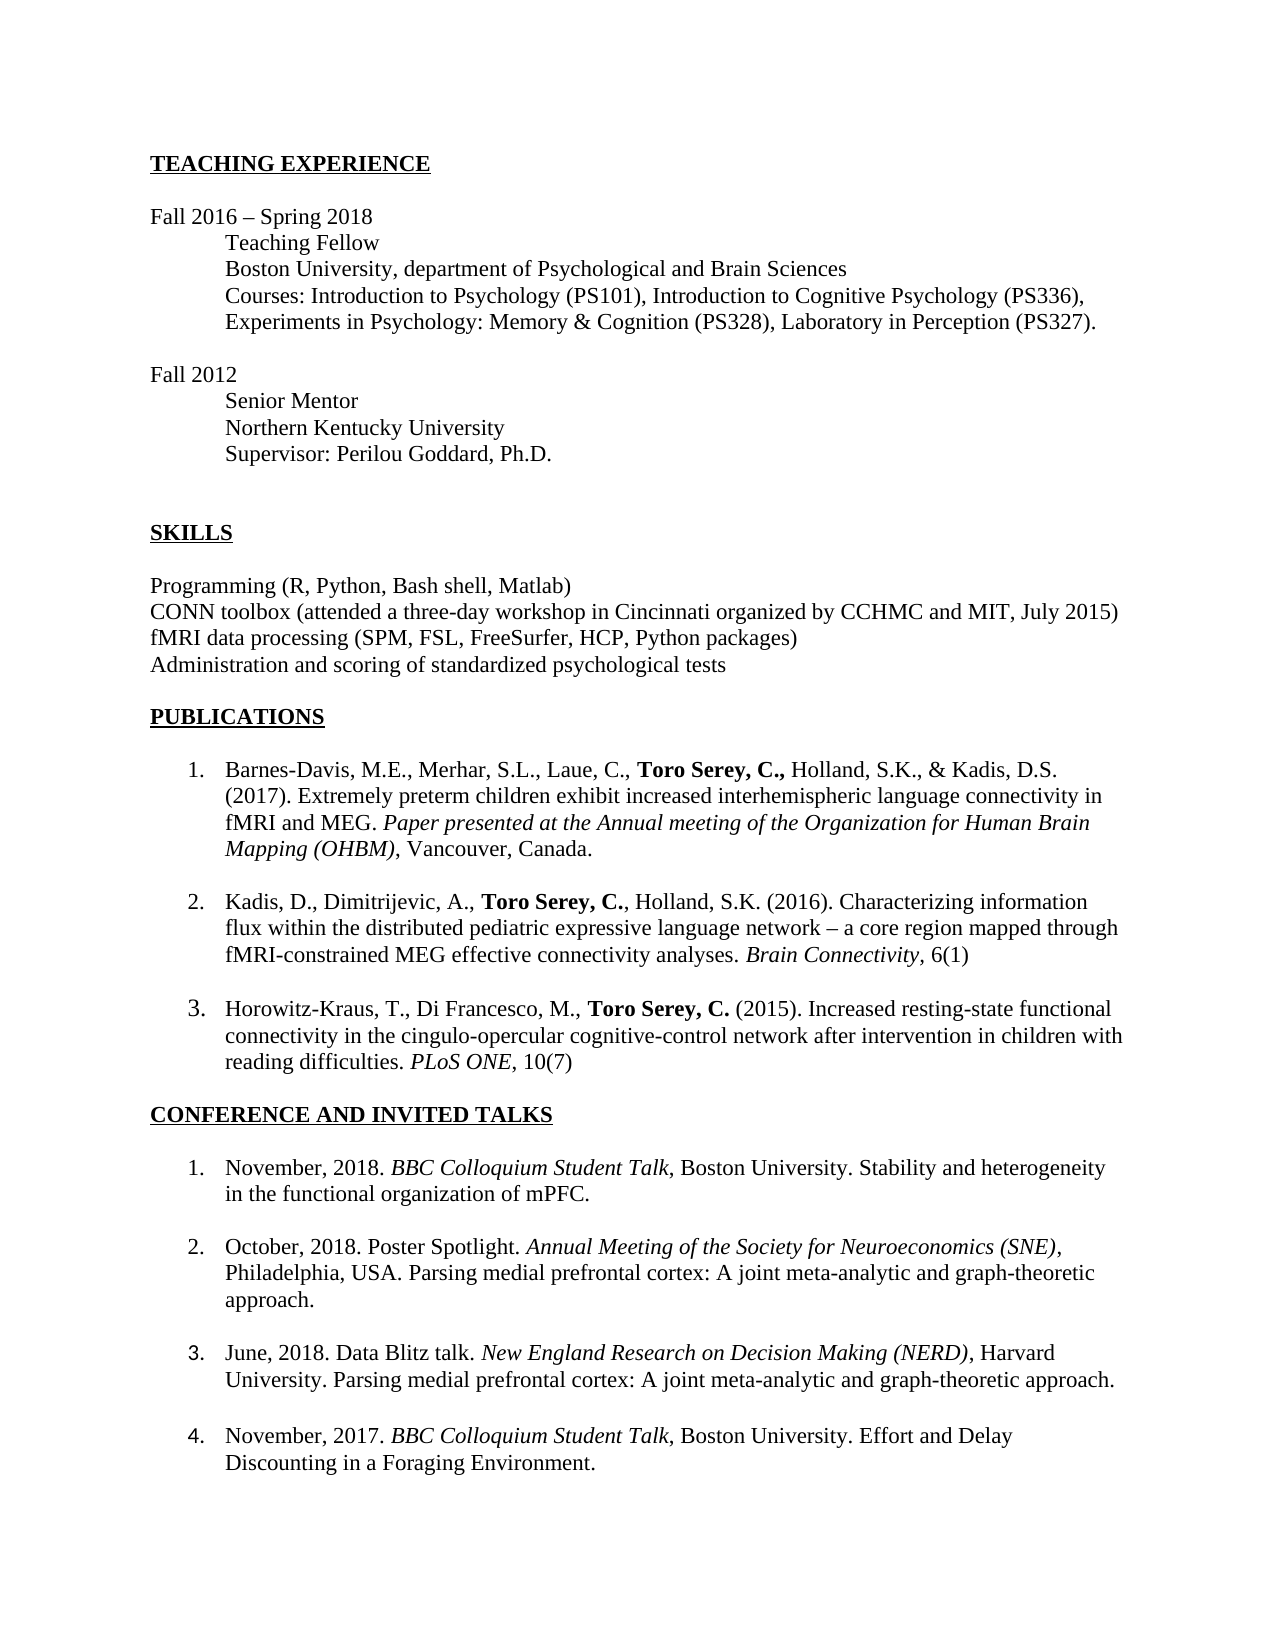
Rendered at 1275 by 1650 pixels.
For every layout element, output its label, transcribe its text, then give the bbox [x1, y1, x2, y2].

list Kadis, D., Dimitrijevic, A., Toro Serey, C., Holland, S.K. (2016). Characterizing information flux within the distributed pediatric expressive language network – a core region mapped through fMRI-constrained MEG effective connectivity analyses. Brain Connectivity, 6(1) [187, 888, 1125, 967]
text Fall 2016 – Spring 2018 [150, 203, 1125, 229]
list November, 2017. BBC Colloquium Student Talk, Boston University. Effort and Delay Discounting in a Foraging Environment. [187, 1421, 1125, 1475]
text Boston University, department of Psychological and Brain Sciences [150, 255, 1125, 282]
text Courses: Introduction to Psychology (PS101), Introduction to Cognitive Psychology (PS336), Experiments in Psychology: Memory & Cognition (PS328), Laboratory in Perception (PS327). [225, 282, 1125, 334]
list Barnes-Davis, M.E., Merhar, S.L., Laue, C., Toro Serey, C., Holland, S.K., & Kadis, D.S. (2017). Extremely preterm children exhibit increased interhemispheric language connectivity in fMRI and MEG. Paper presented at the Annual meeting of the Organization for Human Brain Mapping (OHBM), Vancouver, Canada. [187, 756, 1125, 862]
text Fall 2012 [150, 361, 1125, 387]
text SKILLS [150, 519, 1125, 545]
text CONFERENCE AND INVITED TALKS [150, 1101, 1125, 1127]
text Administration and scoring of standardized psychological tests [150, 651, 1125, 677]
text Northern Kentucky University [150, 413, 1125, 440]
text Programming (R, Python, Bash shell, Matlab) [150, 572, 1125, 598]
list November, 2018. BBC Colloquium Student Talk, Boston University. Stability and heterogeneity in the functional organization of mPFC. [187, 1154, 1125, 1207]
text Supervisor: Perilou Goddard, Ph.D. [150, 440, 1125, 466]
text Senior Mentor [150, 387, 1125, 413]
text Teaching Fellow [150, 229, 1125, 255]
text PUBLICATIONS [150, 703, 1125, 730]
text CONN toolbox (attended a three-day workshop in Cincinnati organized by CCHMC and MIT, July 2015) [150, 598, 1125, 624]
text fMRI data processing (SPM, FSL, FreeSurfer, HCP, Python packages) [150, 624, 1125, 651]
list June, 2018. Data Blitz talk. New England Research on Decision Making (NERD), Harvard University. Parsing medial prefrontal cortex: A joint meta-analytic and graph-theoretic approach. [187, 1338, 1125, 1393]
list Horowitz-Kraus, T., Di Francesco, M., Toro Serey, C. (2015). Increased resting-state functional connectivity in the cingulo-opercular cognitive-control network after intervention in children with reading difficulties. PLoS ONE, 10(7) [187, 993, 1125, 1075]
text TEACHING EXPERIENCE [150, 150, 1125, 176]
list October, 2018. Poster Spotlight. Annual Meeting of the Society for Neuroeconomics (SNE), Philadelphia, USA. Parsing medial prefrontal cortex: A joint meta-analytic and graph-theoretic approach. [187, 1233, 1125, 1312]
